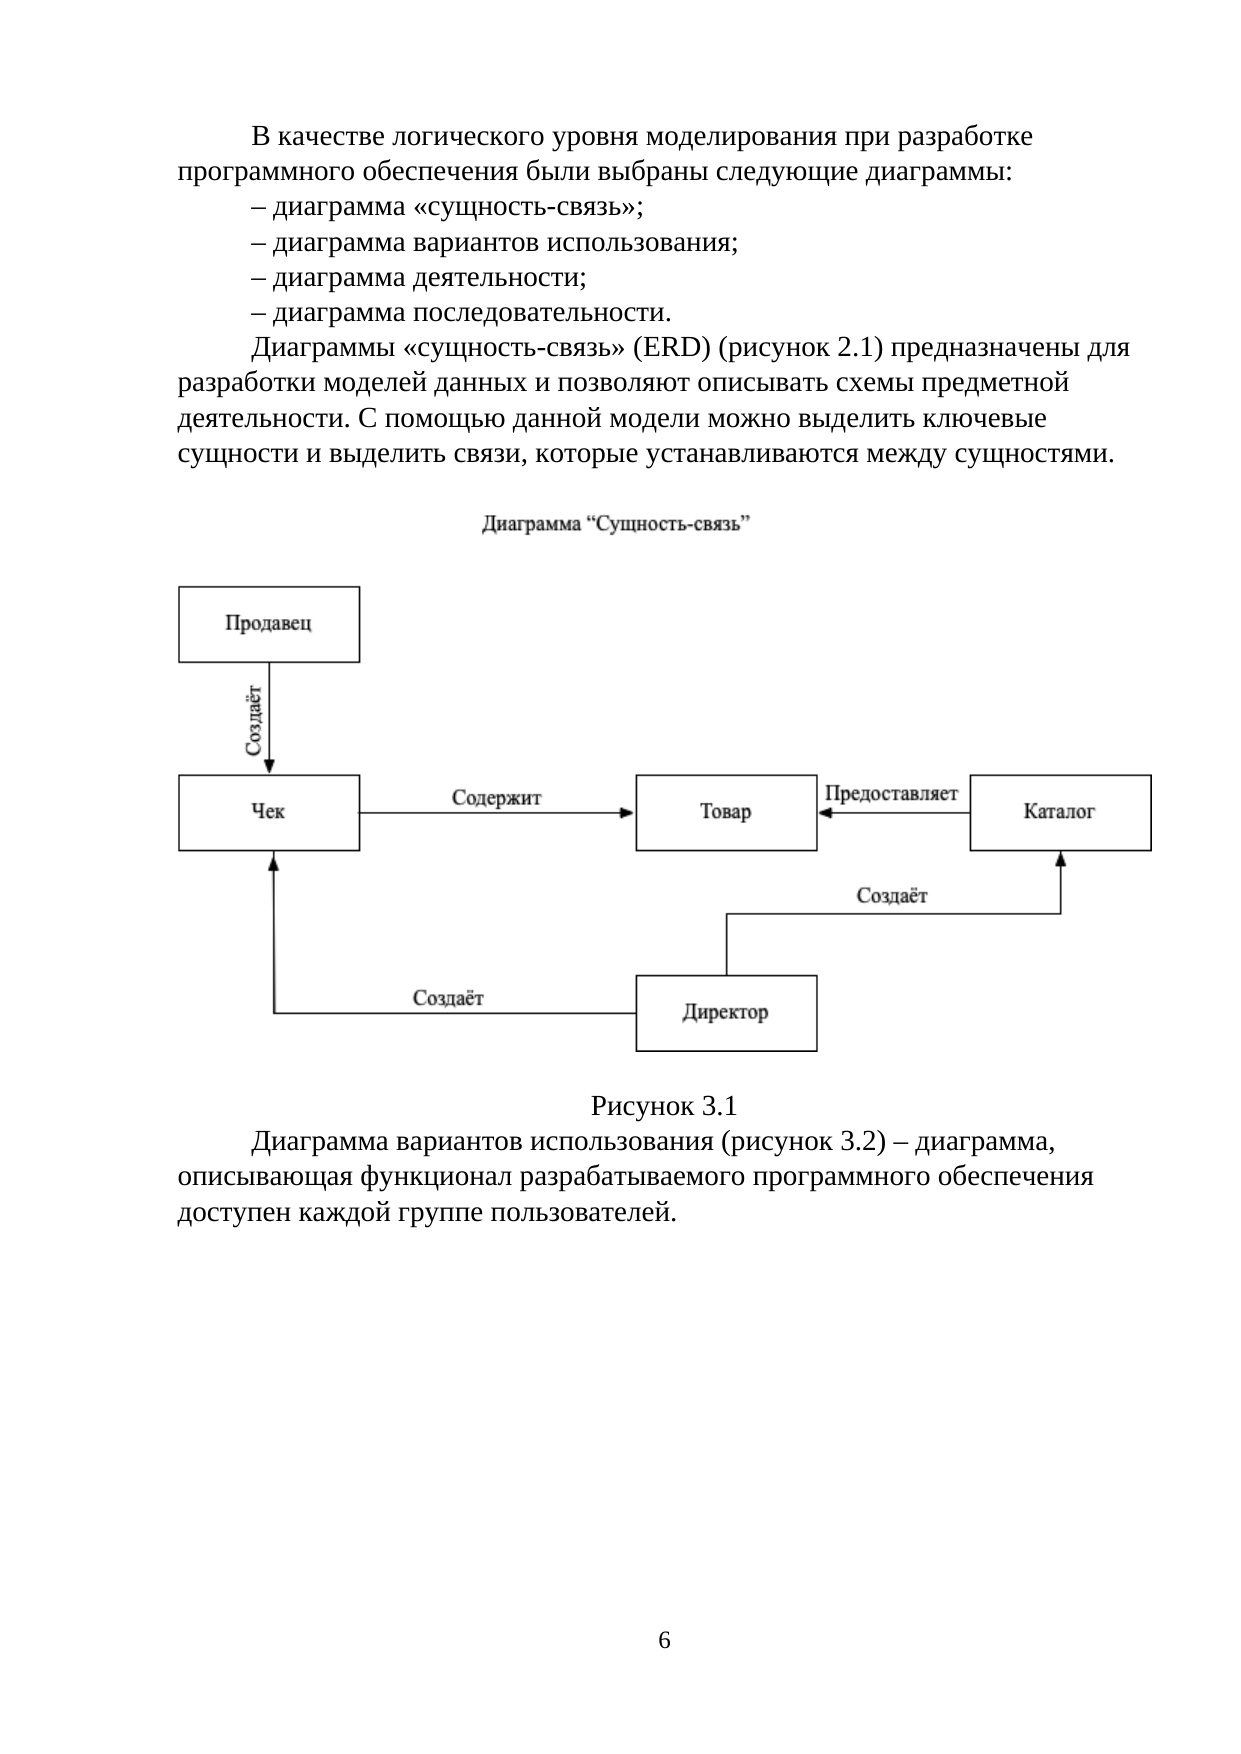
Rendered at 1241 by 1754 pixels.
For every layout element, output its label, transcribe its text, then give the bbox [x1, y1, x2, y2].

text Рисунок 3.1 [177, 1088, 1152, 1122]
picture [177, 505, 1152, 1052]
text – диаграмма «сущность-связь»; [177, 188, 1152, 222]
text В качестве логического уровня моделирования при разработке программного обеспечения были выбраны следующие диаграммы: [177, 118, 1152, 187]
text Диаграмма вариантов использования (рисунок 3.2) – диаграмма, описывающая функционал разрабатываемого программного обеспечения доступен каждой группе пользователей. [177, 1123, 1152, 1227]
text Диаграммы «сущность-связь» (ERD) (рисунок 2.1) предназначены для разработки моделей данных и позволяют описывать схемы предметной деятельности. С помощью данной модели можно выделить ключевые сущности и выделить связи, которые устанавливаются между сущностями. [177, 329, 1152, 468]
text – диаграмма последовательности. [177, 294, 1152, 328]
text – диаграмма вариантов использования; [177, 224, 1152, 257]
text – диаграмма деятельности; [177, 259, 1152, 292]
